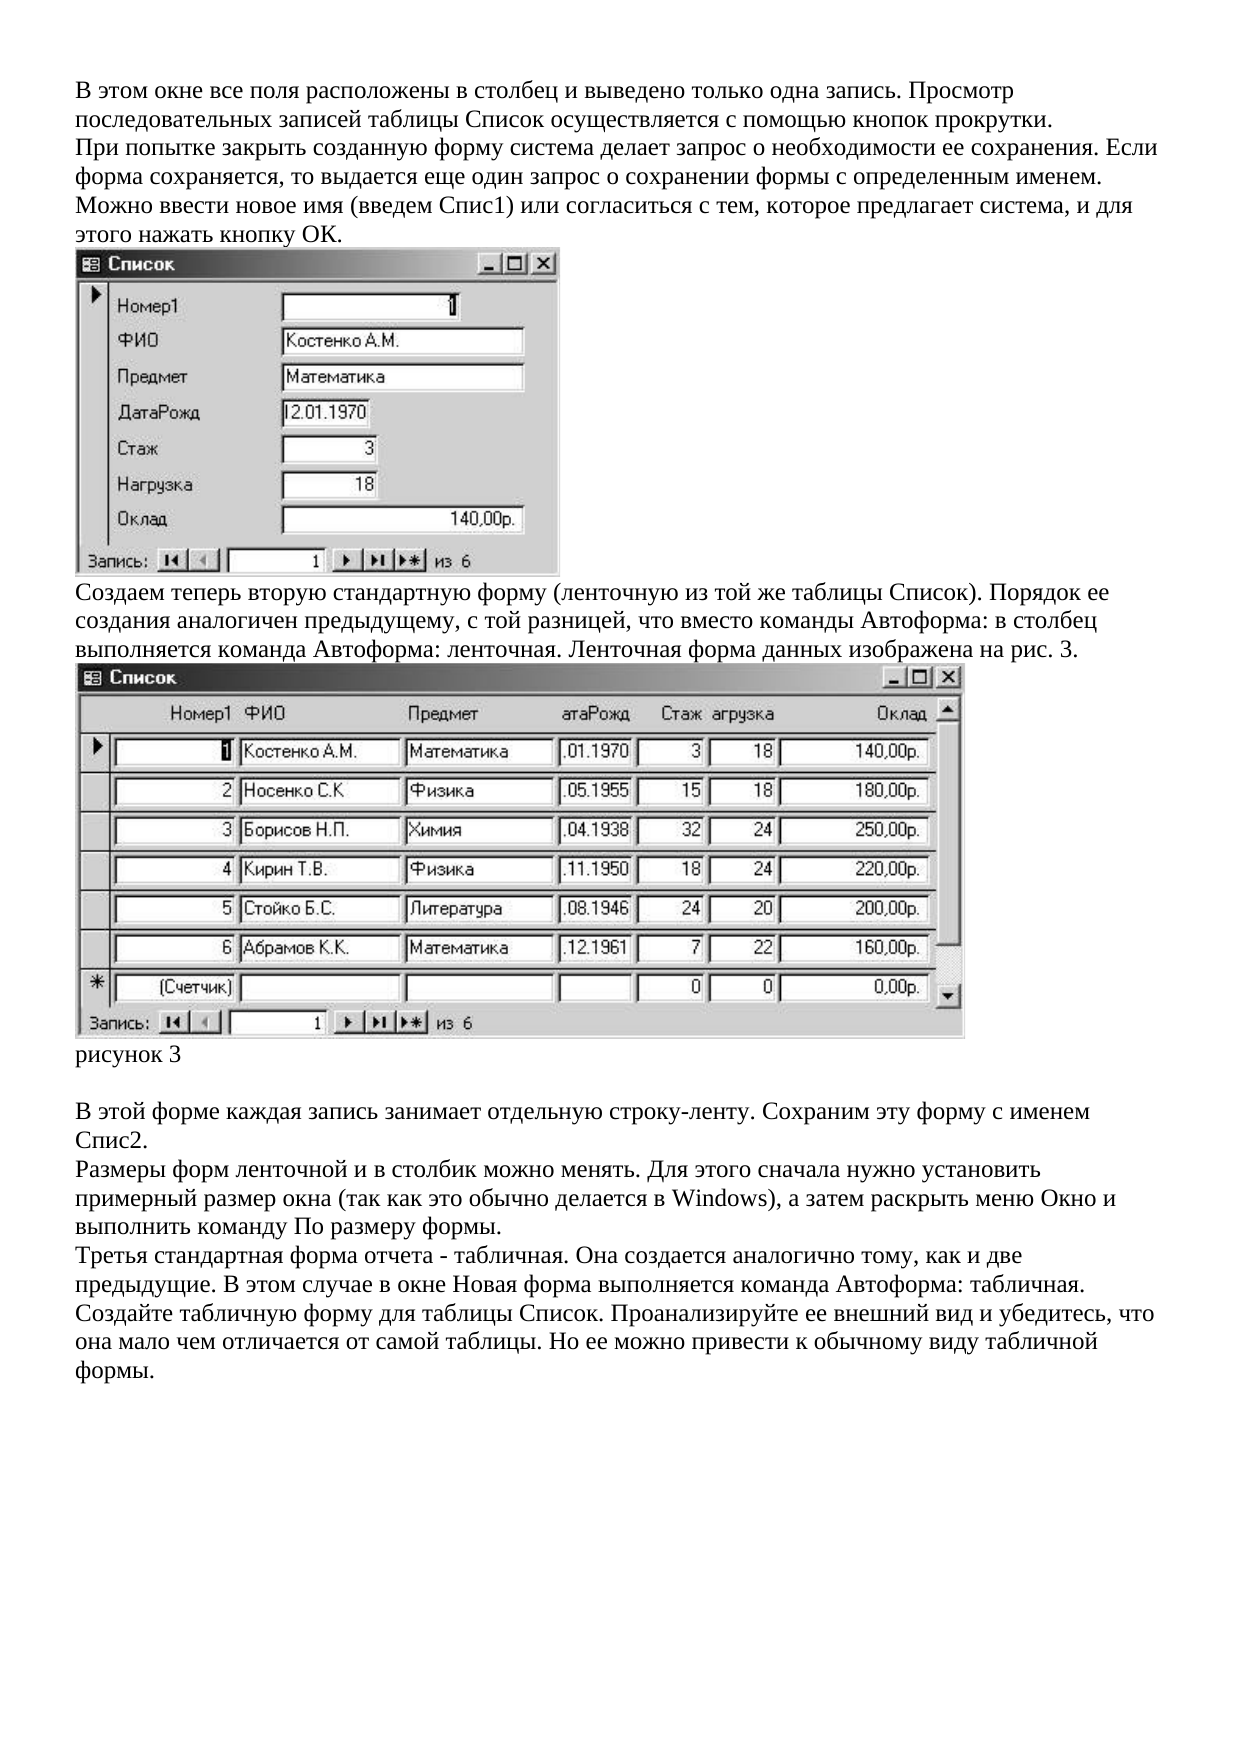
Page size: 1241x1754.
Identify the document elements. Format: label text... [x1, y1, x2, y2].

text В этом окне все поля расположены в столбец и выведено только одна запись. Просмотр последовательных записей таблицы Список осуществляется с помощью кнопок прокрутки. [75, 75, 1165, 132]
text Создаем теперь вторую стандартную форму (ленточную из той же таблицы Список). Порядок ее создания аналогичен предыдущему, с той разницей, что вместо команды Автоформа: в столбец выполняется команда Автоформа: ленточная. Ленточная форма данных изображена на рис. 3. [75, 577, 1165, 663]
text Третья стандартная форма отчета - табличная. Она создается аналогично тому, как и две предыдущие. В этом случае в окне Новая форма выполняется команда Автоформа: табличная. [75, 1240, 1165, 1298]
text Создайте табличную форму для таблицы Список. Проанализируйте ее внешний вид и убедитесь, что она мало чем отличается от самой таблицы. Но ее можно привести к обычному виду табличной формы. [75, 1298, 1165, 1384]
picture [75, 663, 966, 1039]
text рисунок 3 [75, 1039, 1165, 1068]
text В этой форме каждая запись занимает отдельную строку-ленту. Сохраним эту форму с именем Спис2. [75, 1096, 1165, 1154]
text Размеры форм ленточной и в столбик можно менять. Для этого сначала нужно установить примерный размер окна (так как это обычно делается в Windows), а затем раскрыть меню Окно и выполнить команду По размеру формы. [75, 1154, 1165, 1240]
picture [75, 247, 561, 577]
text При попытке закрыть созданную форму система делает запрос о необходимости ее сохранения. Если форма сохраняется, то выдается еще один запрос о сохранении формы с определенным именем. Можно ввести новое имя (введем Спис1) или согласиться с тем, которое предлагает система, и для этого нажать кнопку ОК. [75, 132, 1165, 247]
